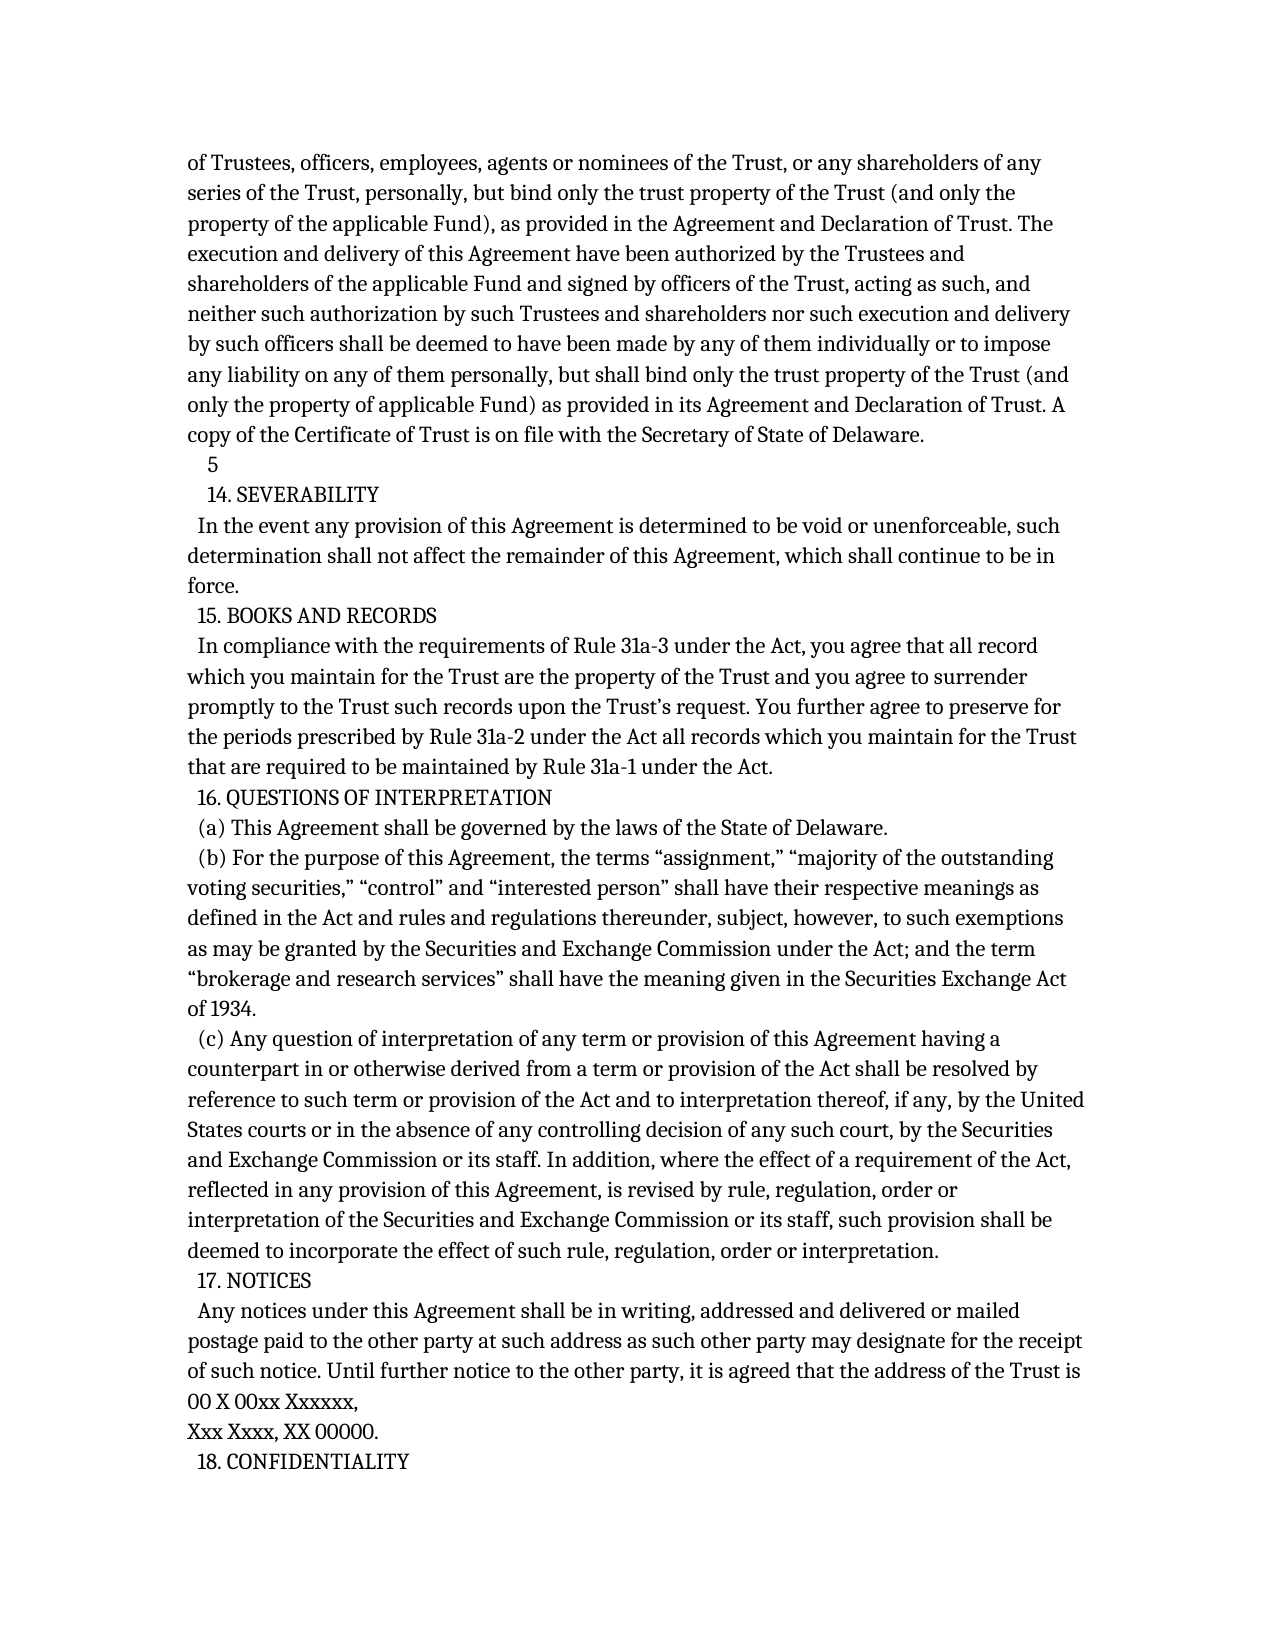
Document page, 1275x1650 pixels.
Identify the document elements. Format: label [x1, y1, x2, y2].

text [187, 150, 1087, 1475]
